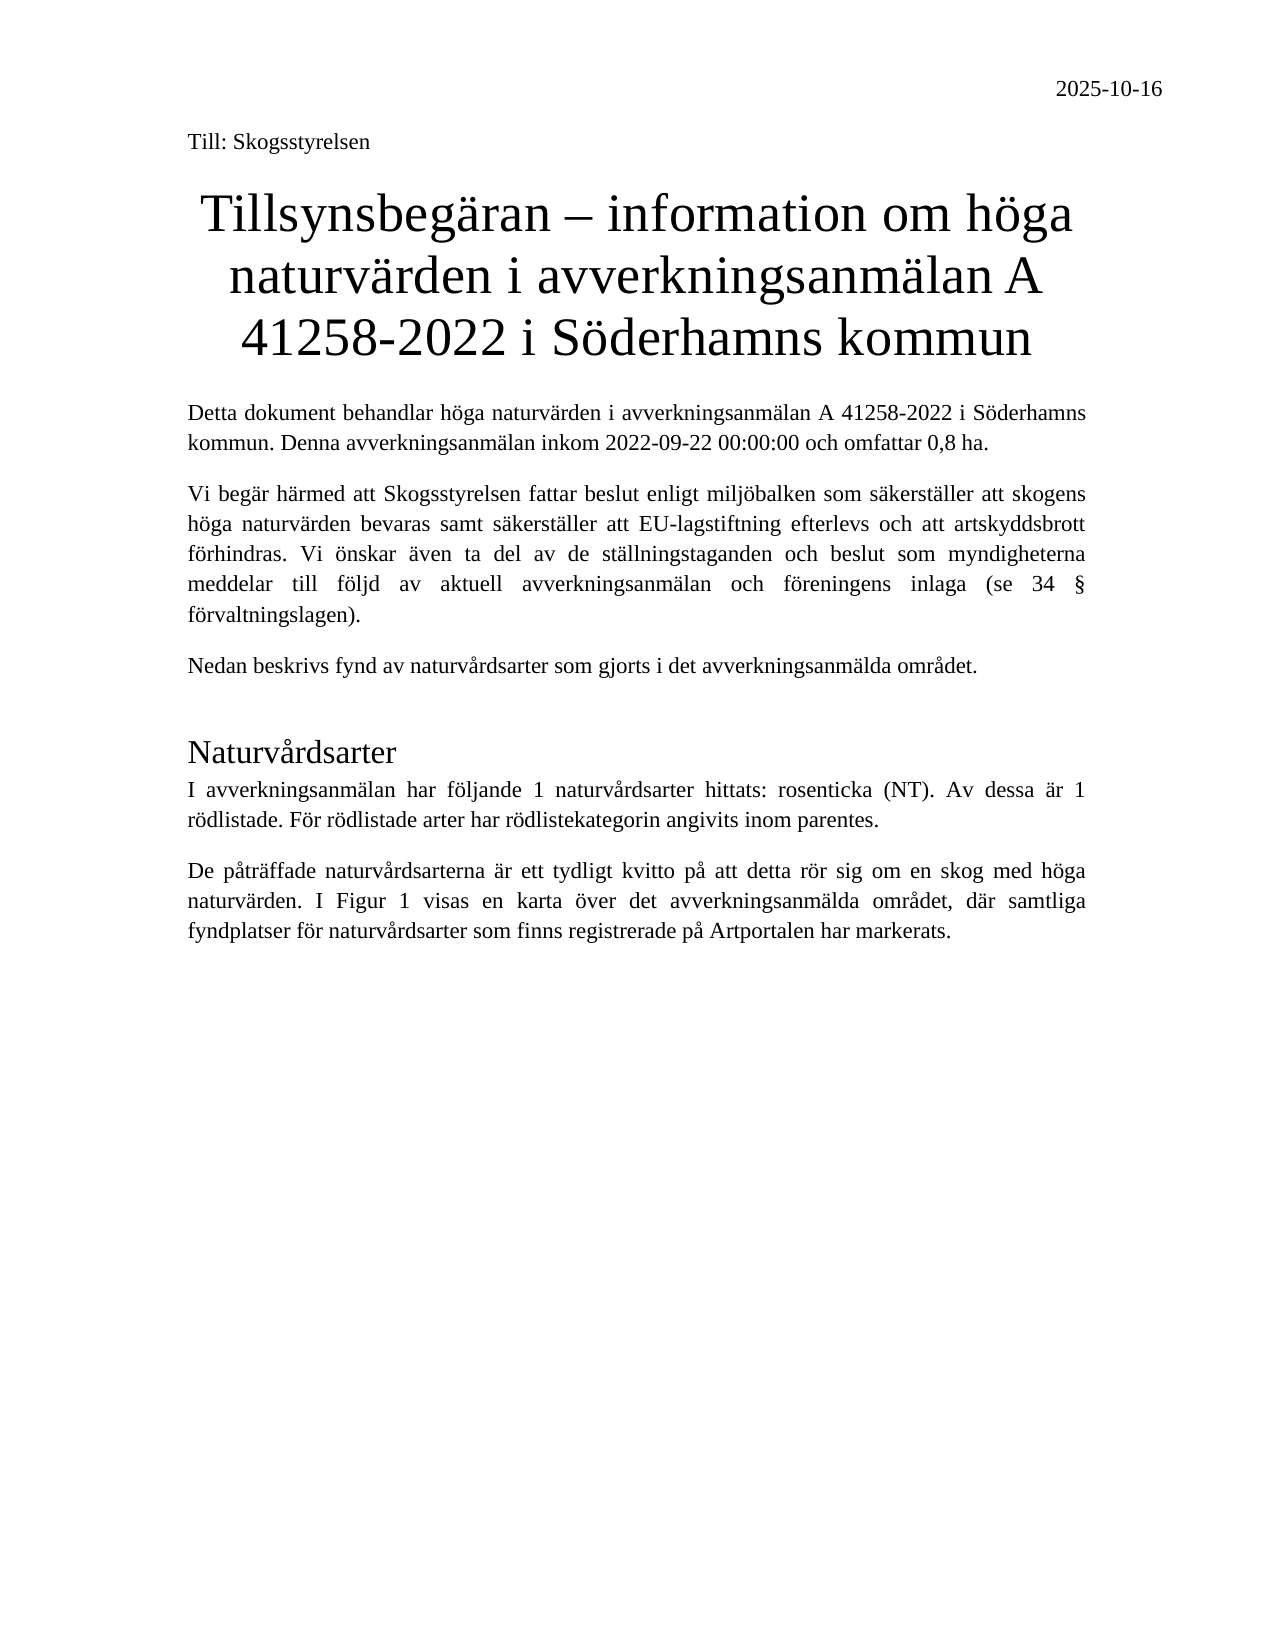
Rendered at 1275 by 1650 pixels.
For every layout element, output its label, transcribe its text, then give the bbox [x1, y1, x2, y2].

text Nedan beskrivs fynd av naturvårdsarter som gjorts i det avverkningsanmälda området. [187, 652, 1087, 678]
subtitle Naturvårdsarter [187, 732, 1087, 770]
text I avverkningsanmälan har följande 1 naturvårdsarter hittats: rosenticka (NT). Av dessa är 1 rödlistade. För rödlistade arter har rödlistekategorin angivits inom parentes. [187, 776, 1087, 832]
text Detta dokument behandlar höga naturvärden i avverkningsanmälan A 41258-2022 i Söderhamns kommun. Denna avverkningsanmälan inkom 2022-09-22 00:00:00 och omfattar 0,8 ha. [187, 398, 1087, 455]
text Vi begär härmed att Skogsstyrelsen fattar beslut enligt miljöbalken som säkerställer att skogens höga naturvärden bevaras samt säkerställer att EU-lagstiftning efterlevs och att artskyddsbrott förhindras. Vi önskar även ta del av de ställningstaganden och beslut som myndigheterna meddelar till följd av aktuell avverkningsanmälan och föreningens inlaga (se 34 § förvaltningslagen). [187, 480, 1087, 627]
text De påträffade naturvårdsarterna är ett tydligt kvitto på att detta rör sig om en skog med höga naturvärden. I Figur 1 visas en karta över det avverkningsanmälda området, där samtliga fyndplatser för naturvårdsarter som finns registrerade på Artportalen har markerats. [187, 857, 1087, 944]
title Tillsynsbegäran – information om höga naturvärden i avverkningsanmälan A 41258-2022 i Söderhamns kommun [187, 180, 1087, 367]
